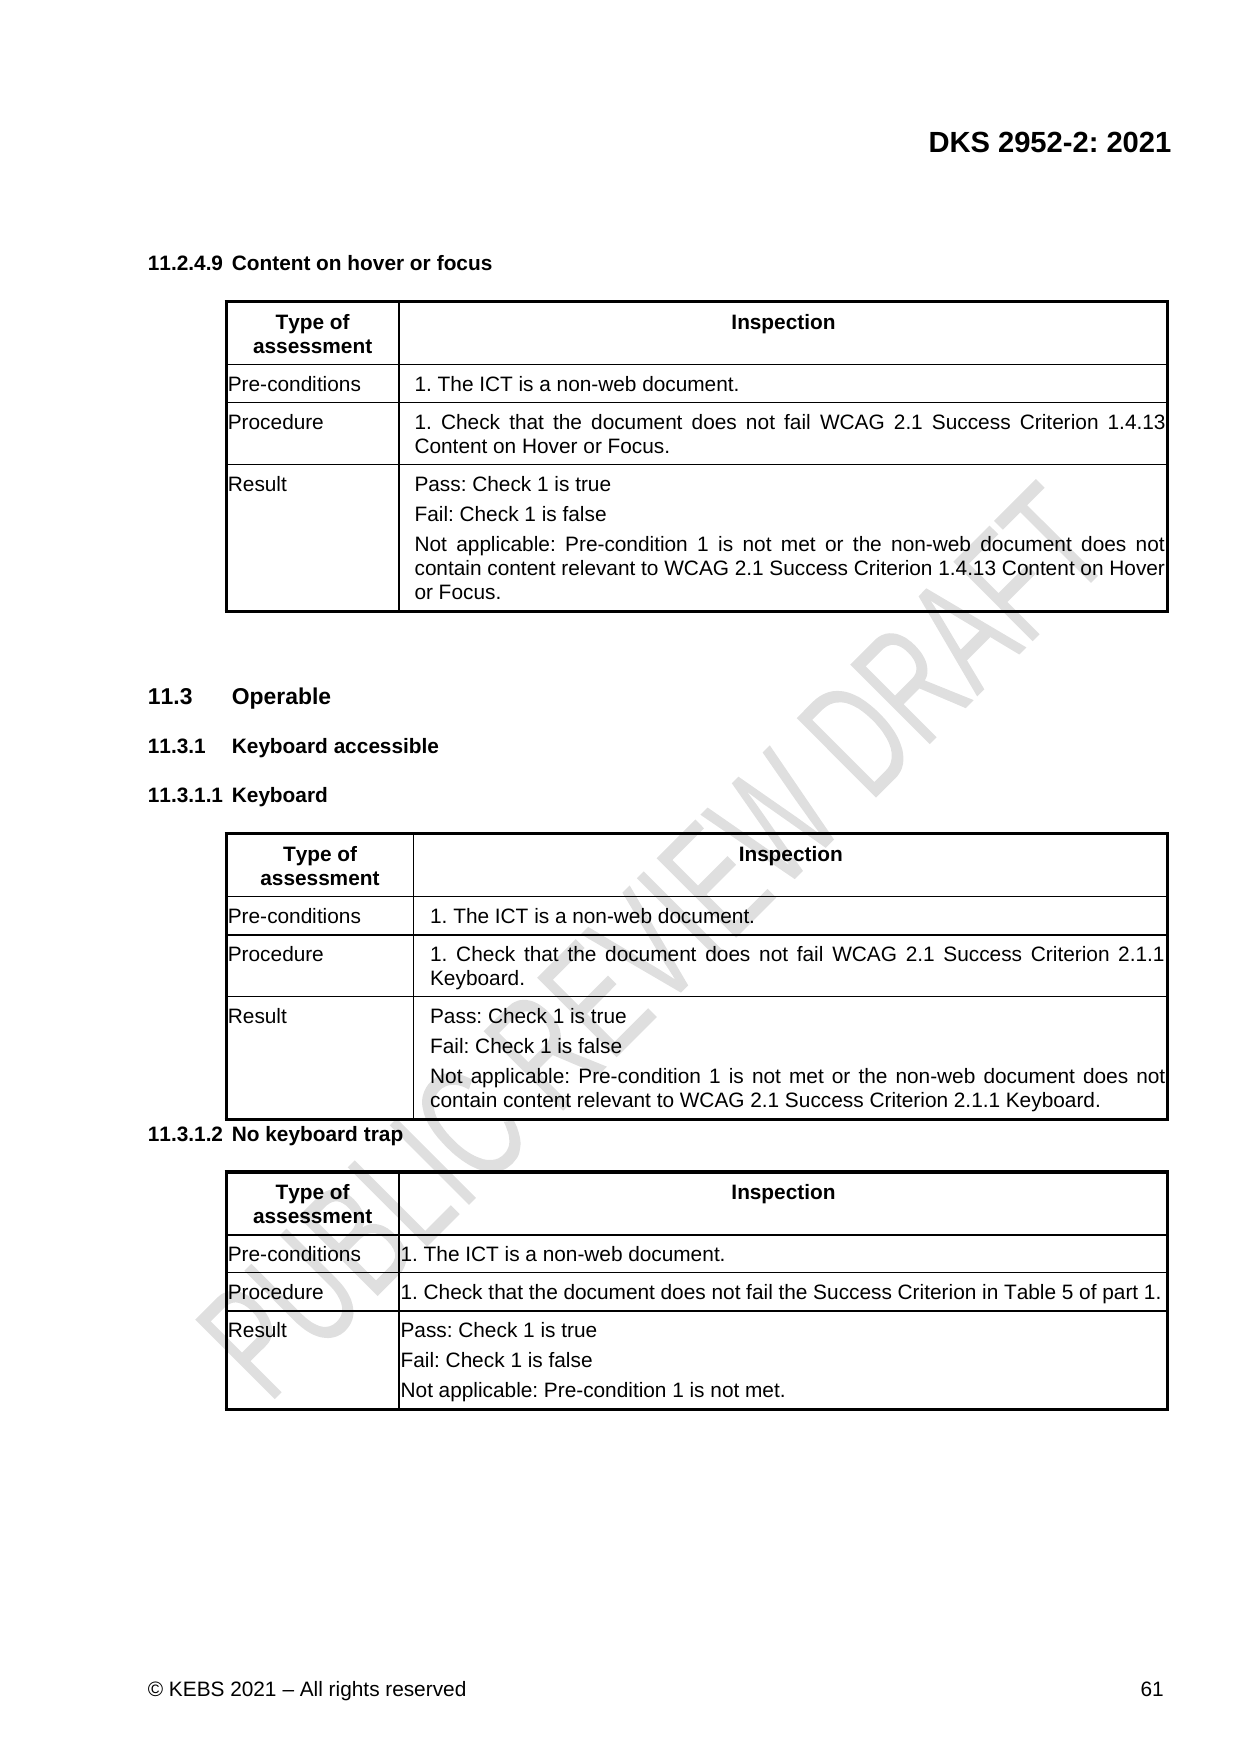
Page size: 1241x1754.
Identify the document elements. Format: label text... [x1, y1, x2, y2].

table_cell Pre-conditions [228, 365, 398, 402]
table_cell Pass: Check 1 is true Fail: Check 1 is false Not applicable: Pre-condition 1 is not met or the non-web document does not contain content relevant to WCAG 2.1 Success Criterion 2.1.1 Keyboard. [414, 997, 1166, 1118]
table_cell Result [228, 1312, 398, 1408]
table_cell Procedure [228, 1273, 398, 1310]
table_header Inspection [400, 303, 1166, 364]
table_cell Result [228, 465, 398, 610]
table_header Type of assessment [228, 1174, 398, 1234]
table_cell 1. The ICT is a non-web document. [414, 897, 1166, 934]
table_cell Pre-conditions [228, 897, 413, 934]
table_cell Pre-conditions [228, 1236, 398, 1272]
text 11.3.1.1 Keyboard [148, 783, 1163, 807]
table_cell Result [228, 997, 413, 1118]
table_cell Procedure [228, 403, 398, 464]
table_cell 1. The ICT is a non-web document. [400, 365, 1166, 402]
table_cell 1. Check that the document does not fail WCAG 2.1 Success Criterion 1.4.13 Content on Hover or Focus. [400, 403, 1166, 464]
table_cell 1. Check that the document does not fail WCAG 2.1 Success Criterion 2.1.1 Keyboard. [414, 936, 1166, 996]
table_header Type of assessment [228, 303, 398, 364]
table_cell Procedure [228, 936, 413, 996]
table_cell 1. The ICT is a non-web document. [400, 1236, 1166, 1272]
text 11.3 Operable [148, 683, 1163, 709]
table_cell Pass: Check 1 is true Fail: Check 1 is false Not applicable: Pre-condition 1 is not met or the non-web document does not contain content relevant to WCAG 2.1 Success Criterion 1.4.13 Content on Hover or Focus. [400, 465, 1166, 610]
text 11.3.1.2 No keyboard trap [148, 1121, 1163, 1145]
table_cell Pass: Check 1 is true Fail: Check 1 is false Not applicable: Pre-condition 1 is not met. [400, 1312, 1166, 1408]
text 11.2.4.9 Content on hover or focus [148, 251, 1163, 275]
table_header Inspection [414, 835, 1166, 896]
table_cell 1. Check that the document does not fail the Success Criterion in Table 5 of part 1. [400, 1273, 1166, 1310]
table_header Type of assessment [228, 835, 413, 896]
text 11.3.1 Keyboard accessible [148, 734, 1163, 758]
table_header Inspection [400, 1174, 1166, 1234]
